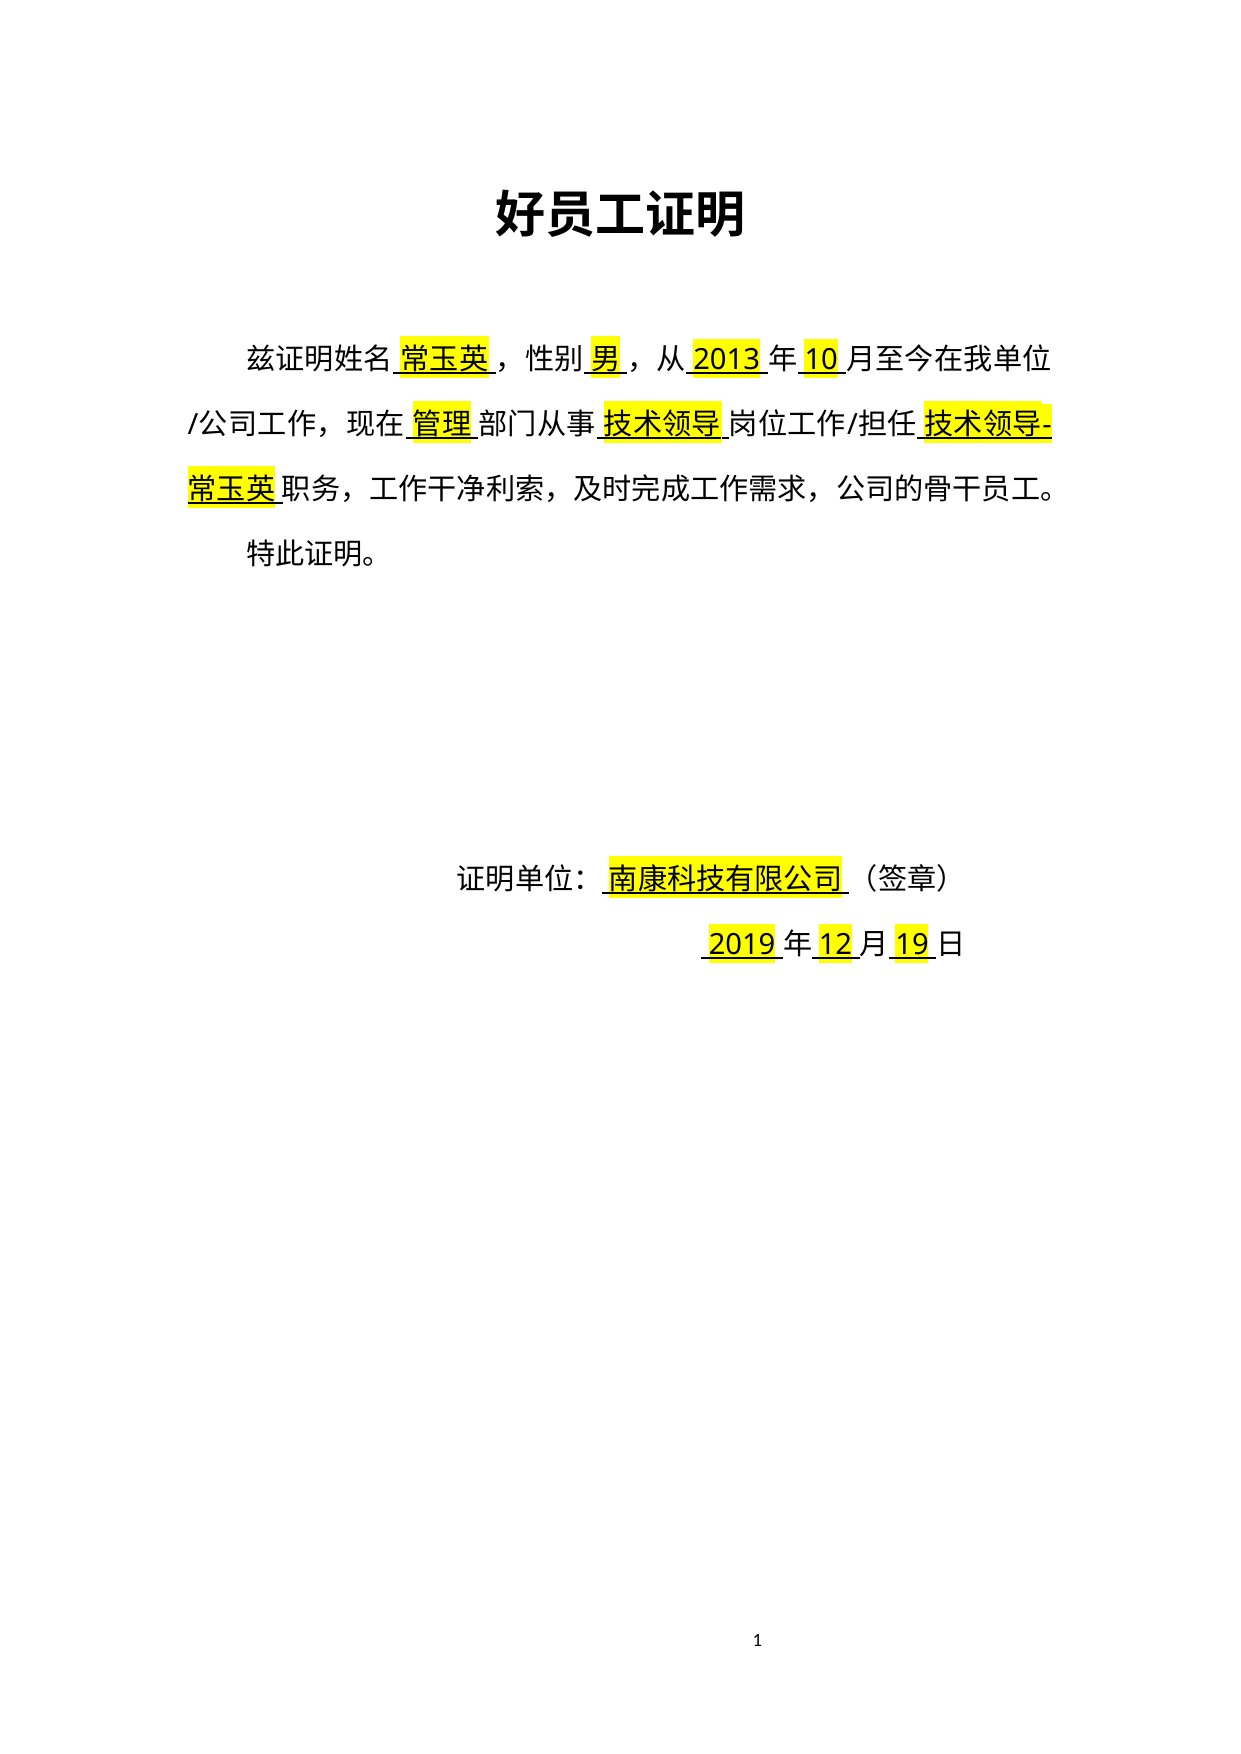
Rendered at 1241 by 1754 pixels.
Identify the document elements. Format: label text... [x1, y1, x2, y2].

text 特此证明。 [187, 519, 1053, 584]
text 证明单位： 南康科技有限公司 （签章） [187, 844, 965, 909]
text 2019 年 12 月 19 日 [187, 909, 965, 974]
text 好员工证明 [187, 162, 1053, 259]
text 兹证明姓名 常玉英 ，性别 男 ，从 2013 年 10 月至今在我单位/公司工作，现在 管理 部门从事 技术领导 岗位工作/担任 技术领导-常玉英 职务，工作干净利索，及时完成工作需求，公司的骨干员工。 [187, 324, 1053, 519]
